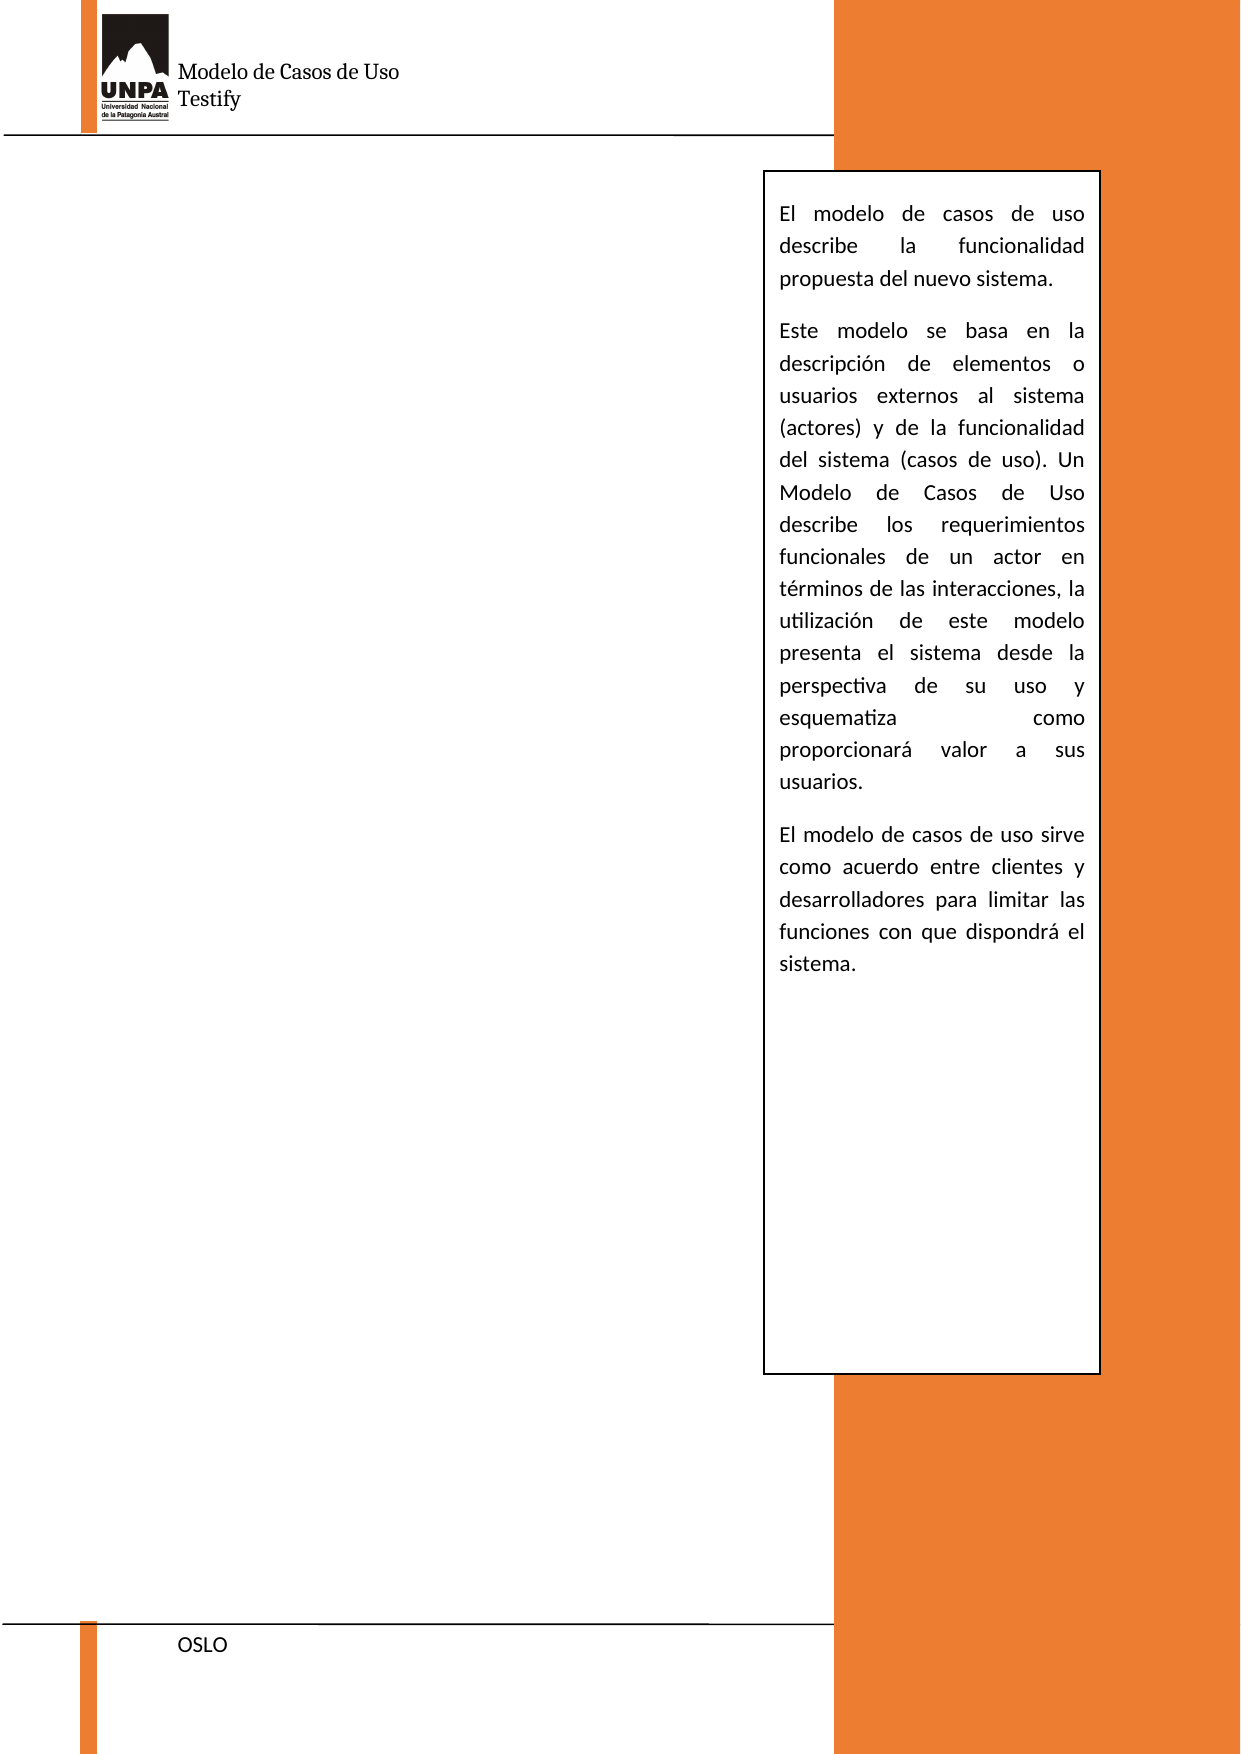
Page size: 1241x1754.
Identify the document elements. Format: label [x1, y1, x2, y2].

picture [100, 12, 170, 122]
